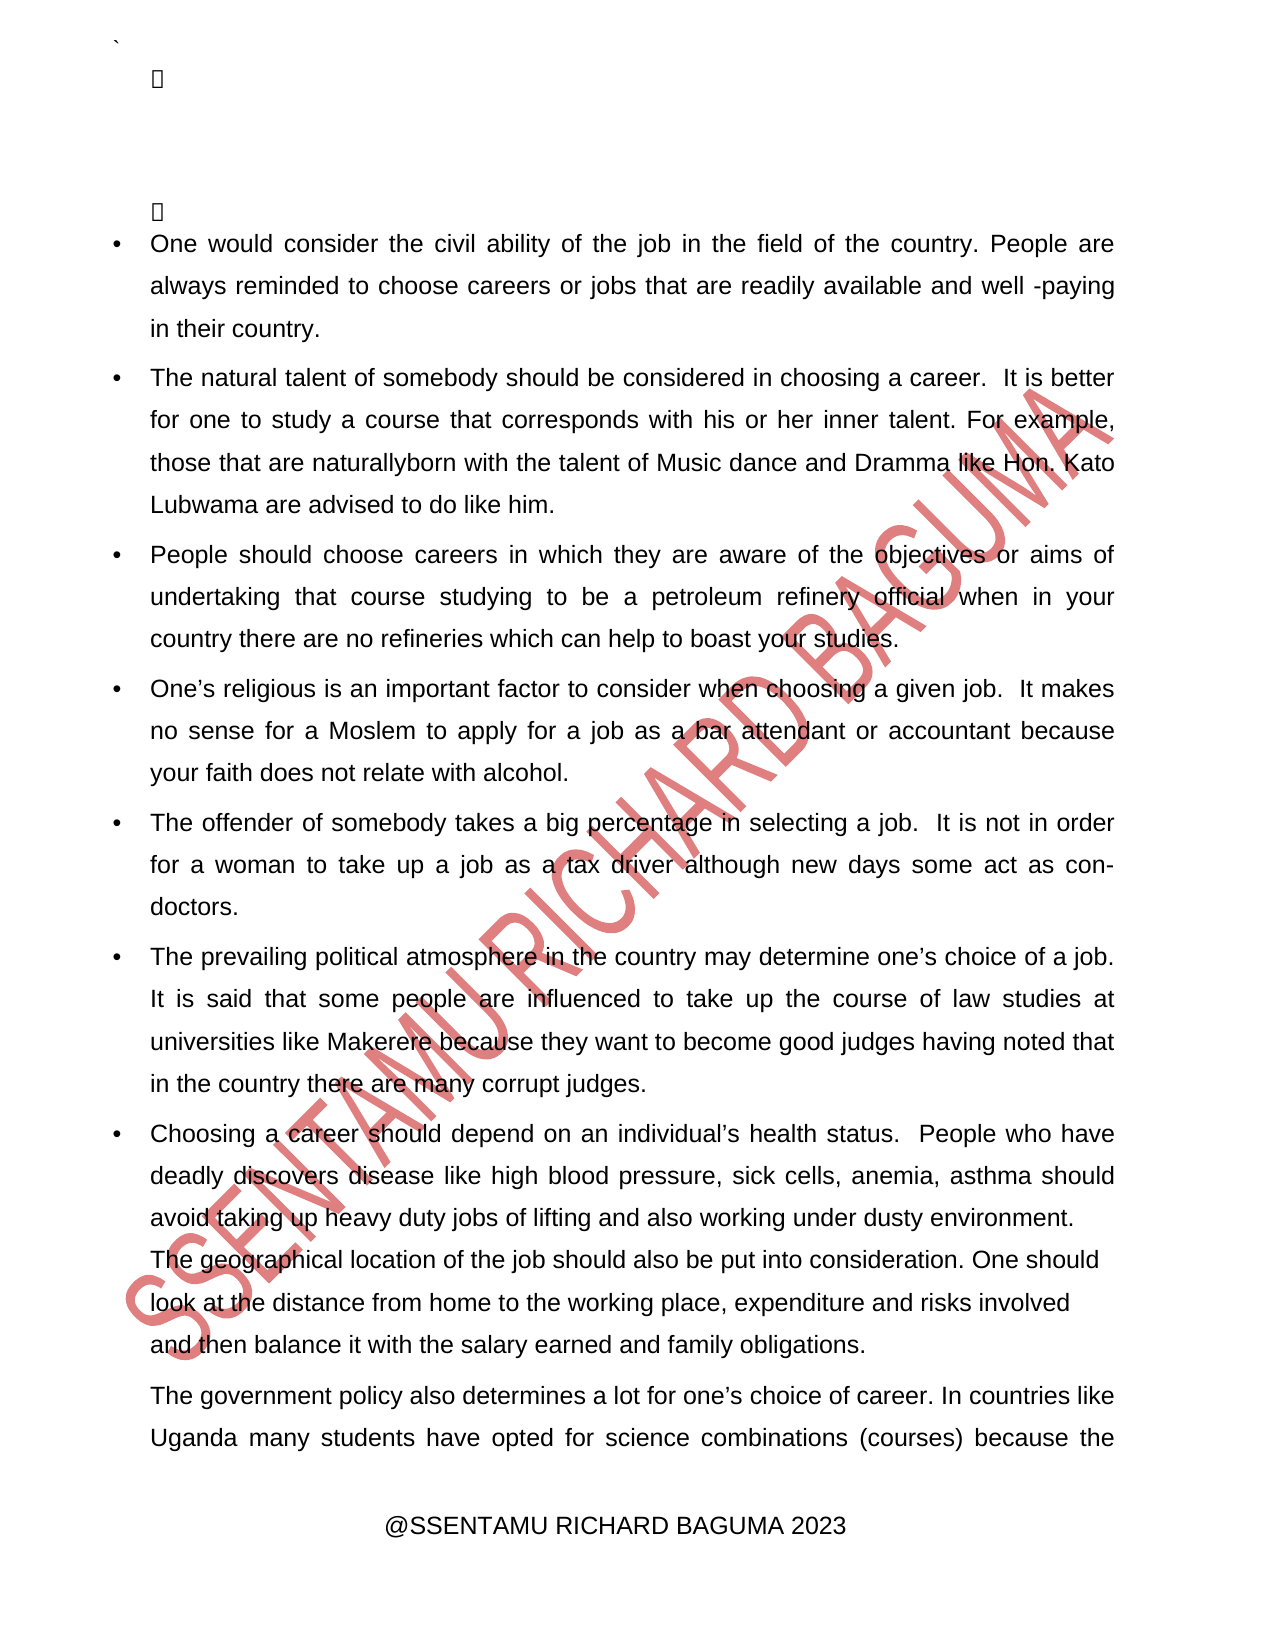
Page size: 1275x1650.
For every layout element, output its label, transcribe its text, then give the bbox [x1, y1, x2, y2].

text The geographical location of the job should also be put into consideration. One should look at the distance from home to the working place, expenditure and risks involved and then balance it with the salary earned and family obligations. [150, 1245, 1120, 1359]
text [150, 1381, 1117, 1452]
list One’s religious is an important factor to consider when choosing a given job. It makes no sense for a Moslem to apply for a job as a bar attendant or accountant because your faith does not relate with alcohol. [112, 674, 1117, 787]
list The prevailing political atmosphere in the country may determine one’s choice of a job. It is said that some people are influenced to take up the course of law studies at universities like Makerere because they want to become good judges having noted that in the country there are many corrupt judges. [112, 942, 1117, 1097]
list The natural talent of somebody should be considered in choosing a career. It is better for one to study a course that corresponds with his or her inner talent. For example, those that are naturallyborn with the talent of Music dance and Dramma like Hon. Kato Lubwama are advised to do like him. [112, 363, 1117, 519]
list One would consider the civil ability of the job in the field of the country. People are always reminded to choose careers or jobs that are readily available and well -paying in their country. [112, 229, 1117, 342]
list The offender of somebody takes a big percentage in selecting a job. It is not in order for a woman to take up a job as a tax driver although new days some act as con-doctors. [112, 808, 1117, 921]
list People should choose careers in which they are aware of the objectives or aims of undertaking that course studying to be a petroleum refinery official when in your country there are no refineries which can help to boast your studies. [112, 540, 1117, 653]
list Choosing a career should depend on an individual’s health status. People who have deadly discovers disease like high blood pressure, sick cells, anemia, asthma should avoid taking up heavy duty jobs of lifting and also working under dusty environment. [112, 1118, 1117, 1232]
